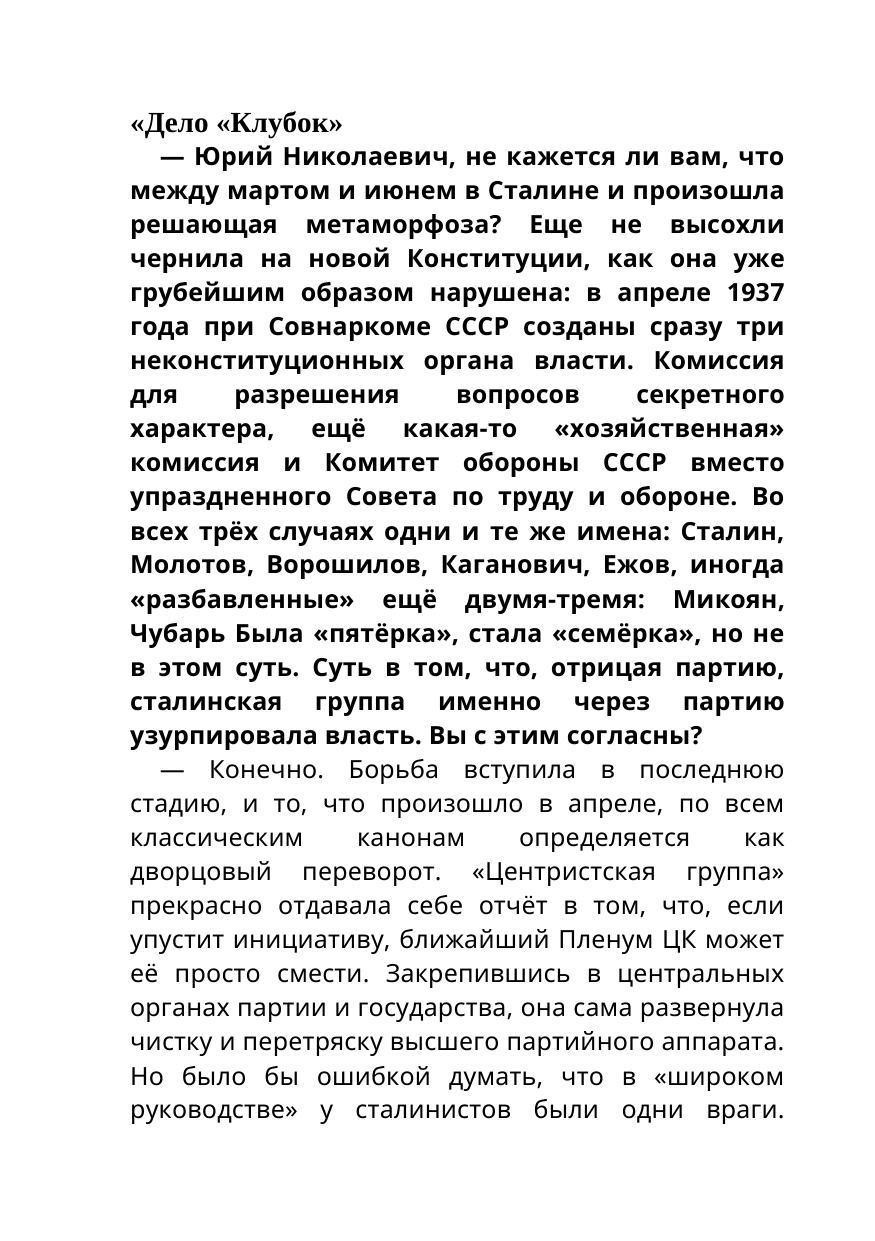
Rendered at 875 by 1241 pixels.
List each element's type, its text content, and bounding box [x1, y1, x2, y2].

text — Юрий Николаевич, не кажется ли вам, что между мартом и июнем в Сталине и произошла решающая метаморфоза? Еще не высохли чернила на новой Конституции, как она уже грубейшим образом нарушена: в апреле 1937 года при Совнаркоме СССР созданы сразу три неконституционных органа власти. Комиссия для разрешения вопросов секретного характера, ещё какая-то «хозяйственная» комиссия и Комитет обороны СССР вместо упраздненного Совета по труду и обороне. Во всех трёх случаях одни и те же имена: Сталин, Молотов, Ворошилов, Каганович, Ежов, иногда «разбавленные» ещё двумя-тремя: Микоян, Чубарь Была «пятёрка», стала «семёрка», но не в этом суть. Суть в том, что, отрицая партию, сталинская группа именно через партию узурпировала власть. Вы с этим согласны? [130, 138, 785, 752]
text «Дело «Клубок» [130, 105, 785, 138]
